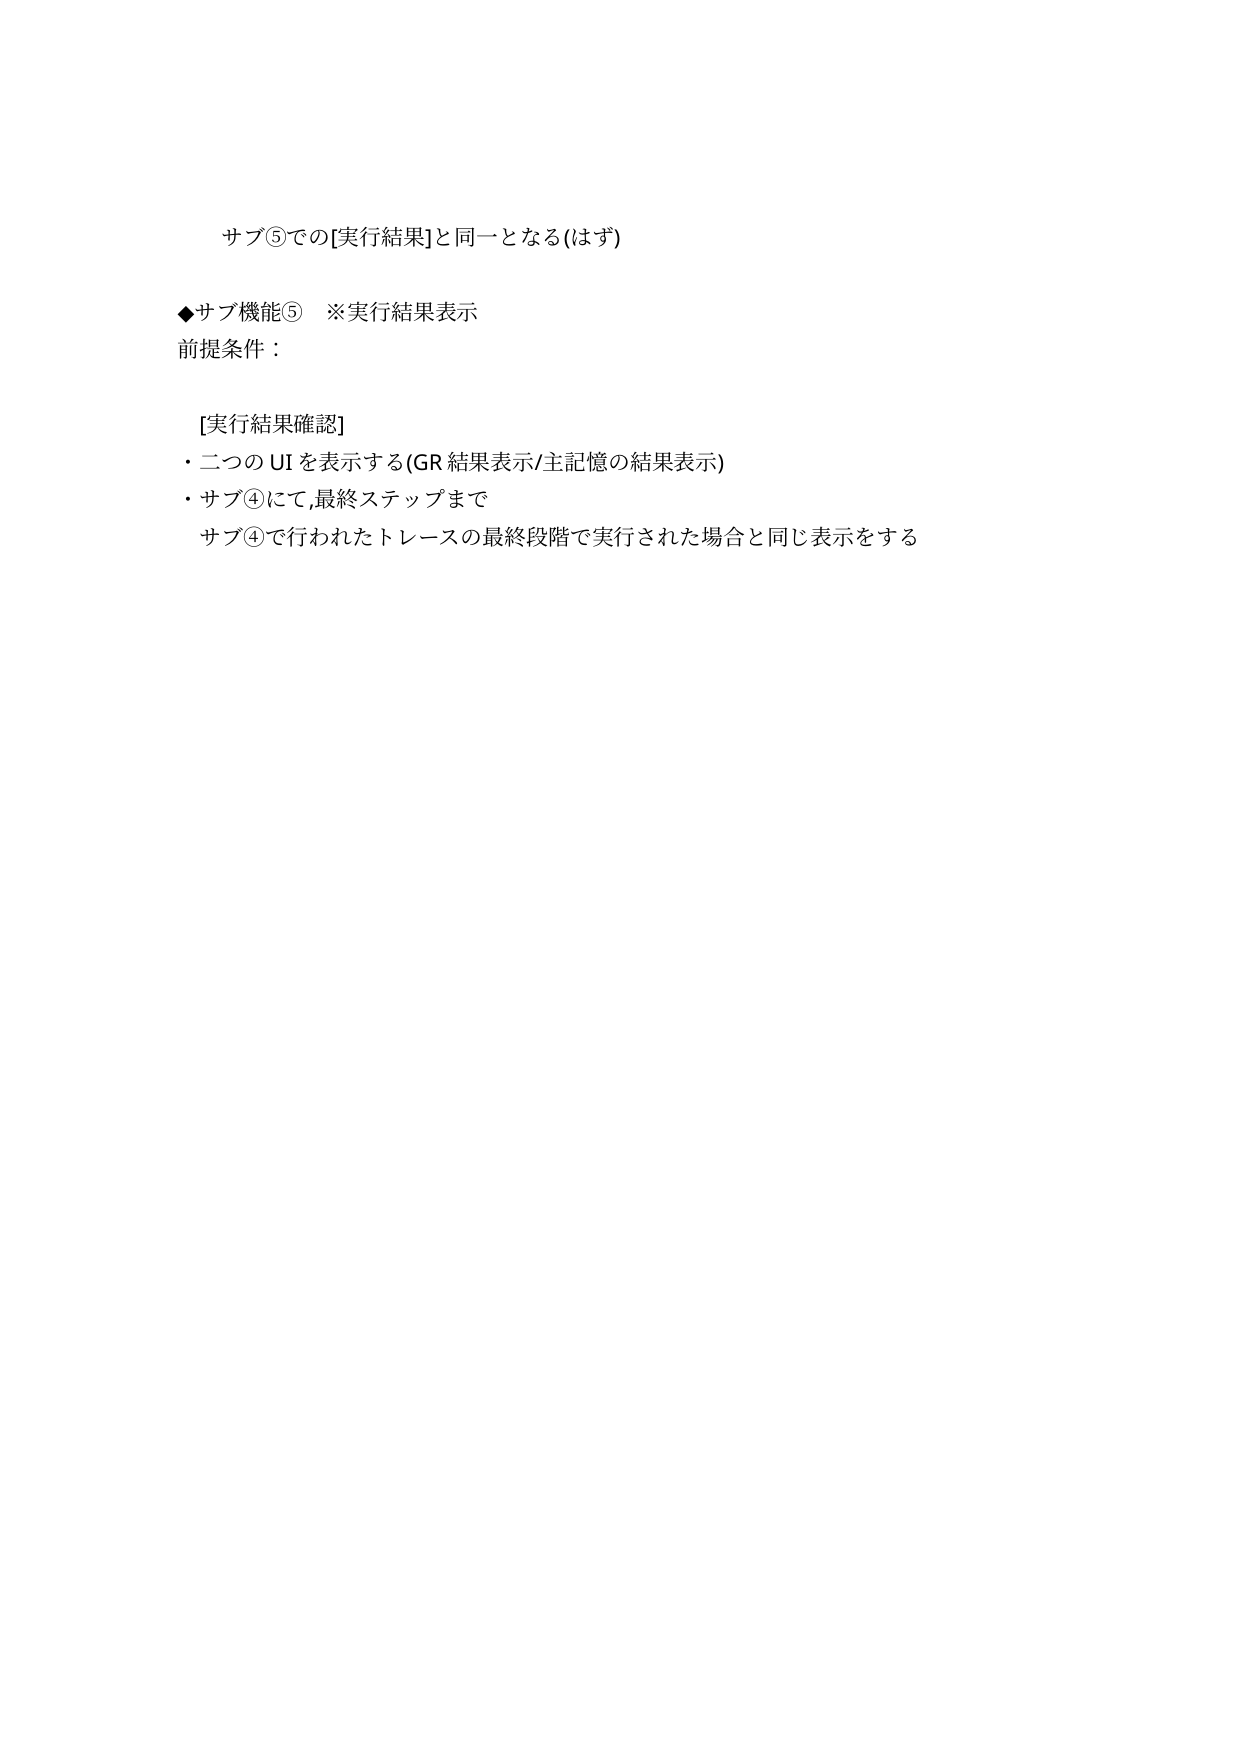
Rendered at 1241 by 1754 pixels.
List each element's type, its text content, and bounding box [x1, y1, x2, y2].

text サブ⑤での[実行結果]と同一となる(はず) [177, 217, 1063, 254]
text ◆サブ機能⑤ ※実行結果表示 [177, 292, 1063, 329]
text ・サブ④にて,最終ステップまで [177, 479, 1063, 517]
text ・二つのUIを表示する(GR結果表示/主記憶の結果表示) [177, 442, 1063, 479]
text 前提条件： [177, 329, 1063, 367]
text [実行結果確認] [177, 404, 1063, 442]
text サブ④で行われたトレースの最終段階で実行された場合と同じ表示をする [177, 517, 1063, 554]
